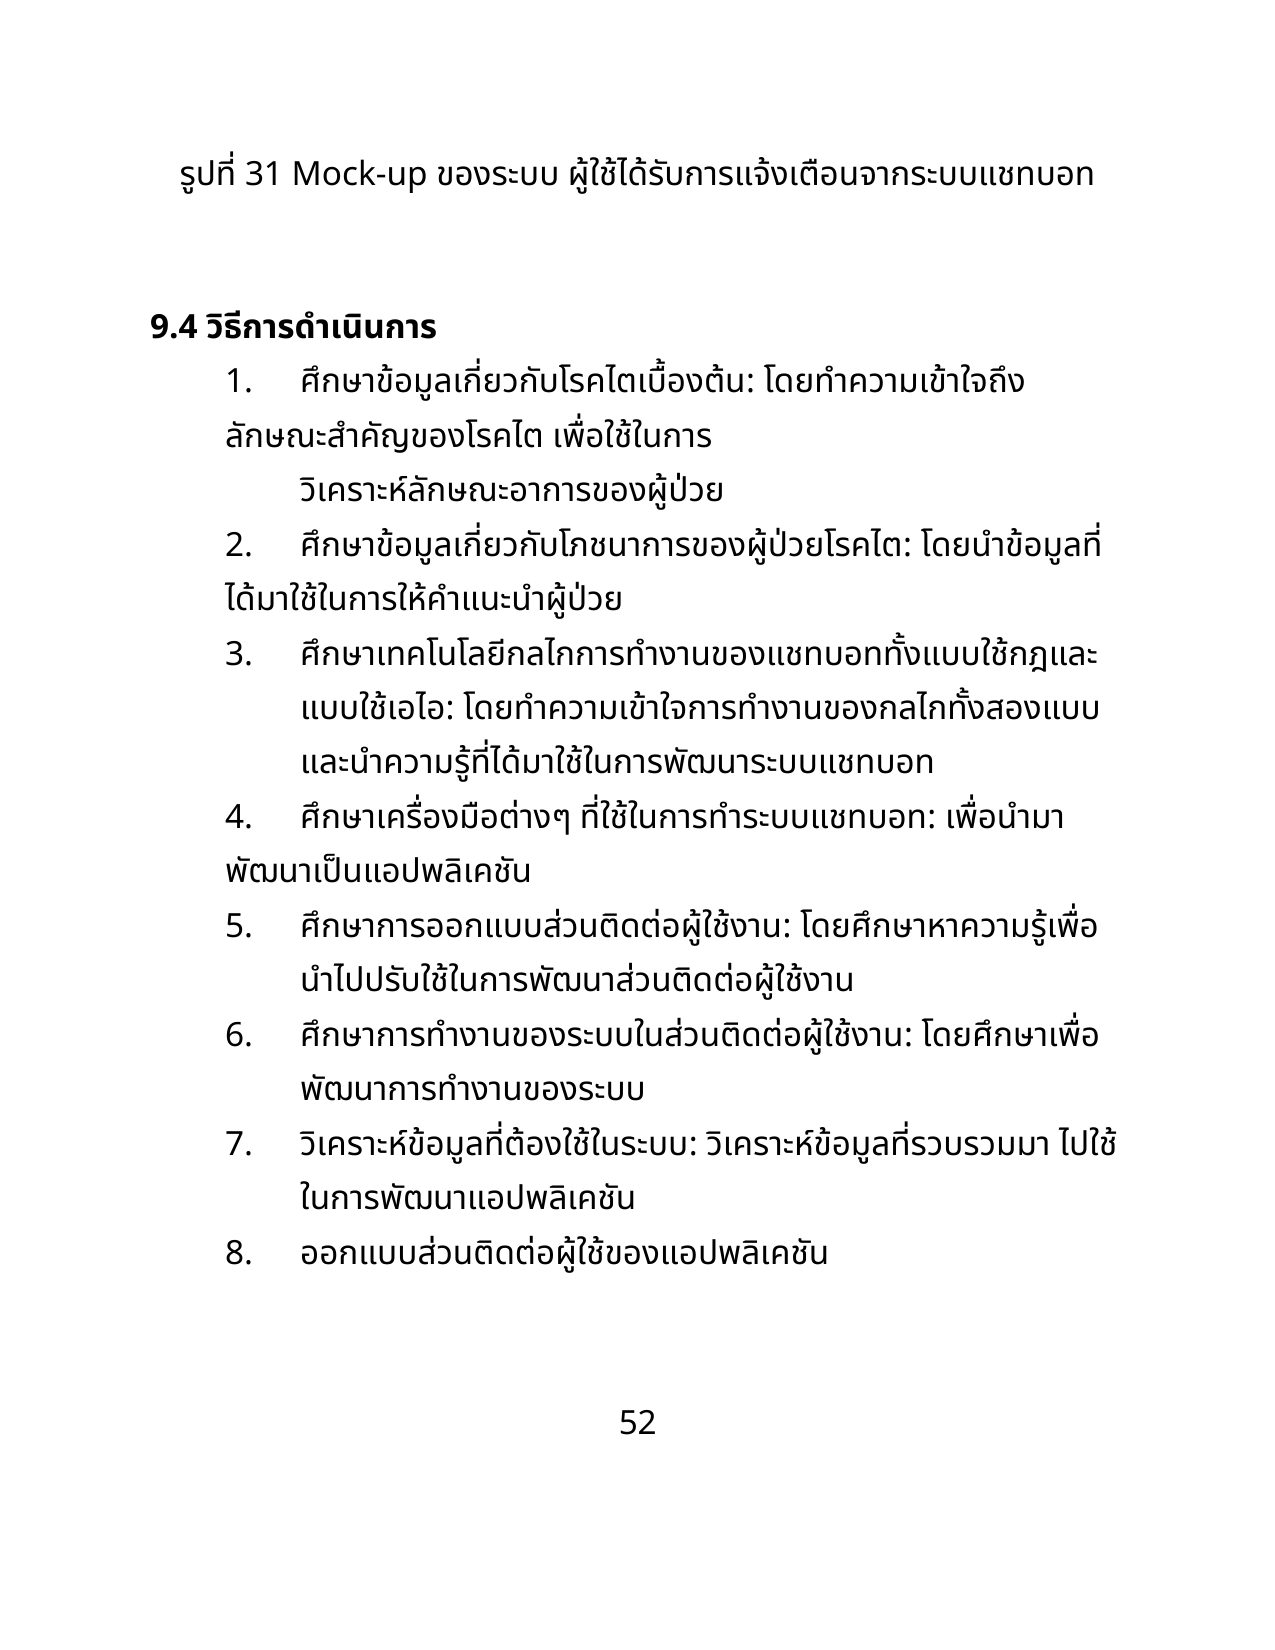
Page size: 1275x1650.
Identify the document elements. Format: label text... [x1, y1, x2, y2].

text 2. ศึกษาข้อมูลเกี่ยวกับโภชนาการของผู้ป่วยโรคไต: โดยนำข้อมูลที่ได้มาใช้ในการให้คำแนะนำผู้ป่วย [225, 520, 1125, 625]
text 9.4 วิธีการดำเนินการ [150, 302, 1125, 353]
text 1. ศึกษาข้อมูลเกี่ยวกับโรคไตเบื้องต้น: โดยทำความเข้าใจถึงลักษณะสำคัญของโรคไต เพื่อใช้ในการ [225, 357, 1125, 462]
text 7. วิเคราะห์ข้อมูลที่ต้องใช้ในระบบ: วิเคราะห์ข้อมูลที่รวบรวมมา ไปใช้ในการพัฒนาแอปพลิเคชัน [225, 1120, 1125, 1225]
text 8. ออกแบบส่วนติดต่อผู้ใช้ของแอปพลิเคชัน [225, 1229, 1125, 1279]
text 6. ศึกษาการทำงานของระบบในส่วนติดต่อผู้ใช้งาน: โดยศึกษาเพื่อพัฒนาการทำงานของระบบ [225, 1011, 1125, 1116]
list รูปที่ 31 Mock-up ของระบบ ผู้ใช้ได้รับการแจ้งเตือนจากระบบแชทบอท [150, 150, 1125, 201]
text 4. ศึกษาเครื่องมือต่างๆ ที่ใช้ในการทำระบบแชทบอท: เพื่อนำมาพัฒนาเป็นแอปพลิเคชัน [225, 793, 1125, 898]
text วิเคราะห์ลักษณะอาการของผู้ป่วย [225, 466, 1125, 516]
text 5. ศึกษาการออกแบบส่วนติดต่อผู้ใช้งาน: โดยศึกษาหาความรู้เพื่อนำไปปรับใช้ในการพัฒนาส่วนติดต่อผู้ใช้งาน [225, 902, 1125, 1007]
text 3. ศึกษาเทคโนโลยีกลไกการทำงานของแชทบอททั้งแบบใช้กฎและแบบใช้เอไอ: โดยทำความเข้าใจการทำงานของกลไกทั้งสองแบบ และนำความรู้ที่ได้มาใช้ในการพัฒนาระบบแชทบอท [225, 629, 1125, 789]
